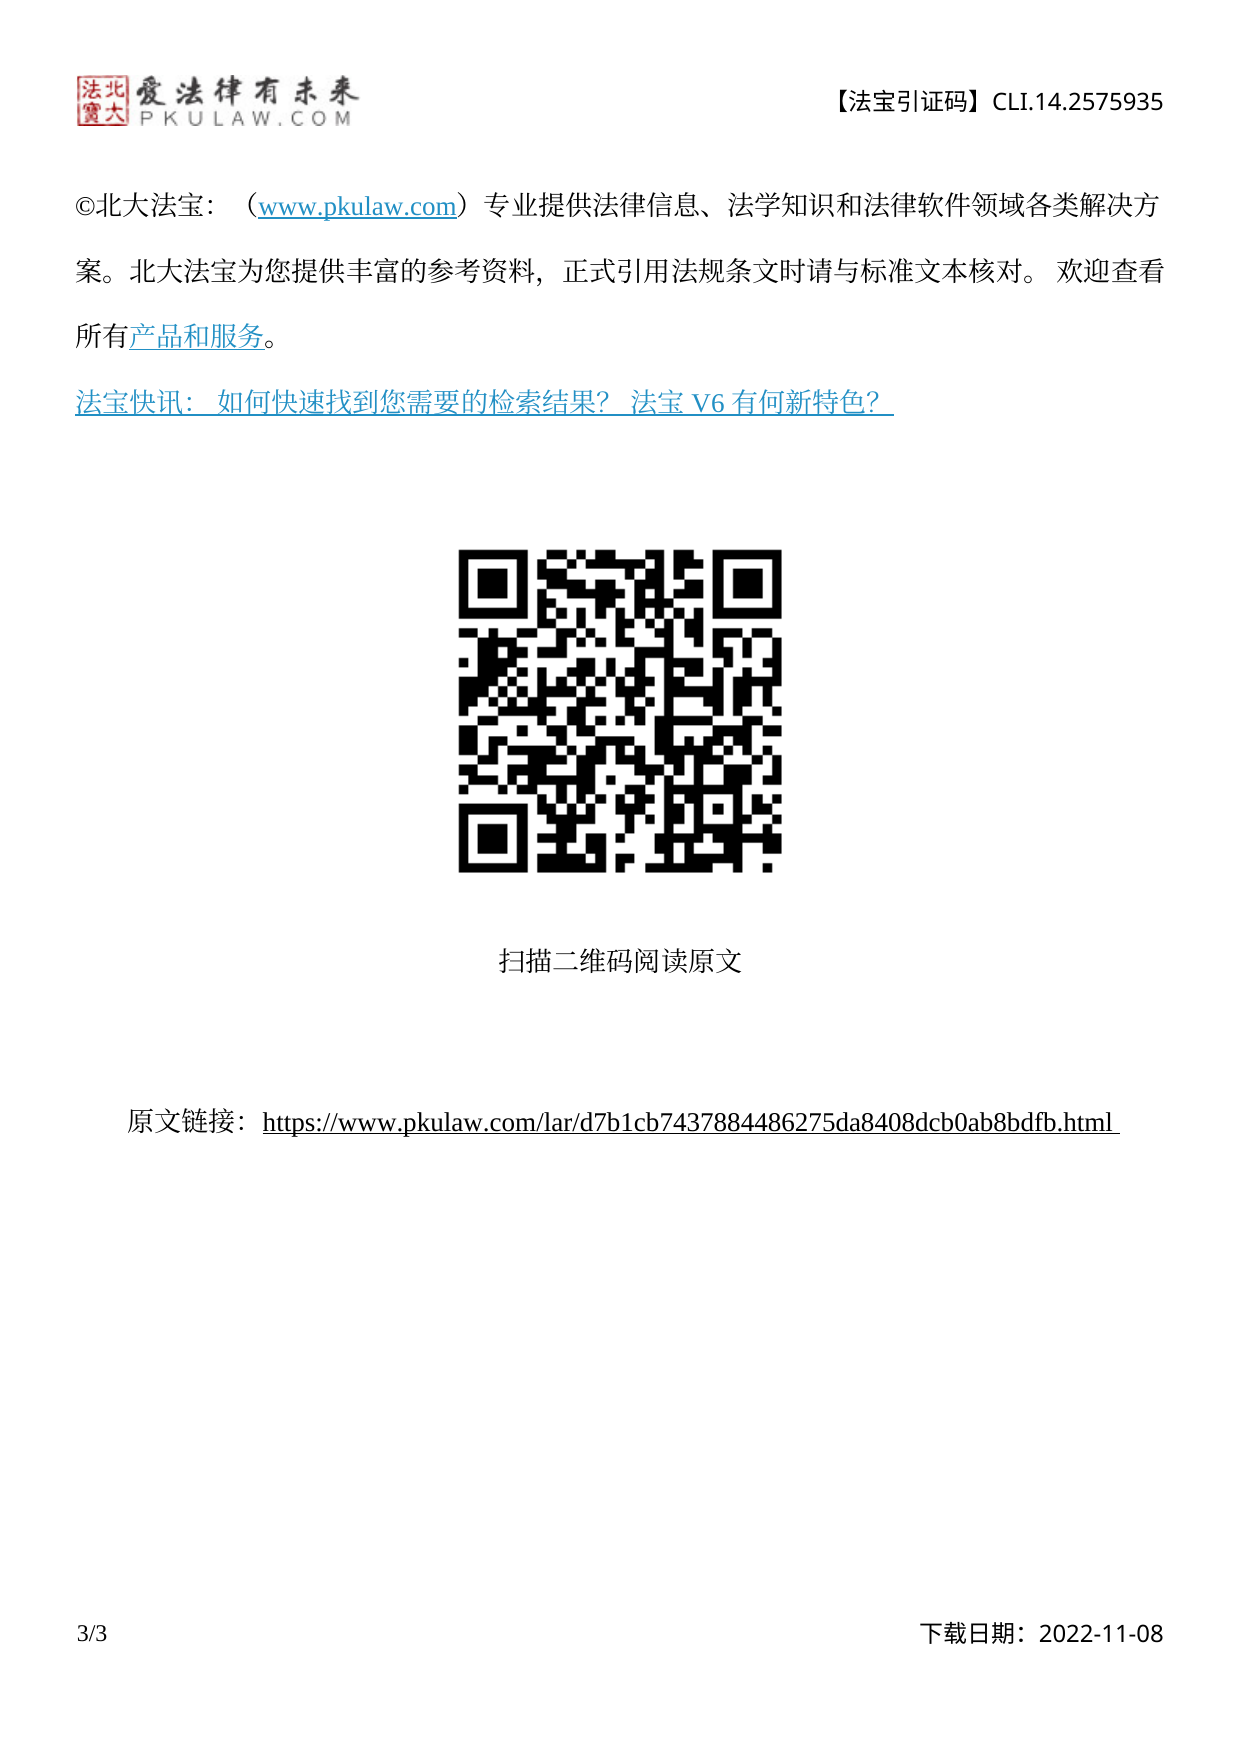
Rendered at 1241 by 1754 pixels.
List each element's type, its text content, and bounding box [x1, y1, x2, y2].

picture [420, 511, 821, 912]
text 扫描二维码阅读原文 [169, 912, 1071, 978]
text 原文链接：https://www.pkulaw.com/lar/d7b1cb7437884486275da8408dcb0ab8bdfb.html [75, 1071, 1165, 1137]
text ©北大法宝：（www.pkulaw.com）专业提供法律信息、法学知识和法律软件领域各类解决方案。北大法宝为您提供丰富的参考资料，正式引用法规条文时请与标准文本核对。 欢迎查看所有产品和服务。 法宝快讯： 如何快速找到您需要的检索结果？ 法宝 V6 有何新特色？ [75, 156, 1165, 418]
picture [76, 75, 361, 126]
